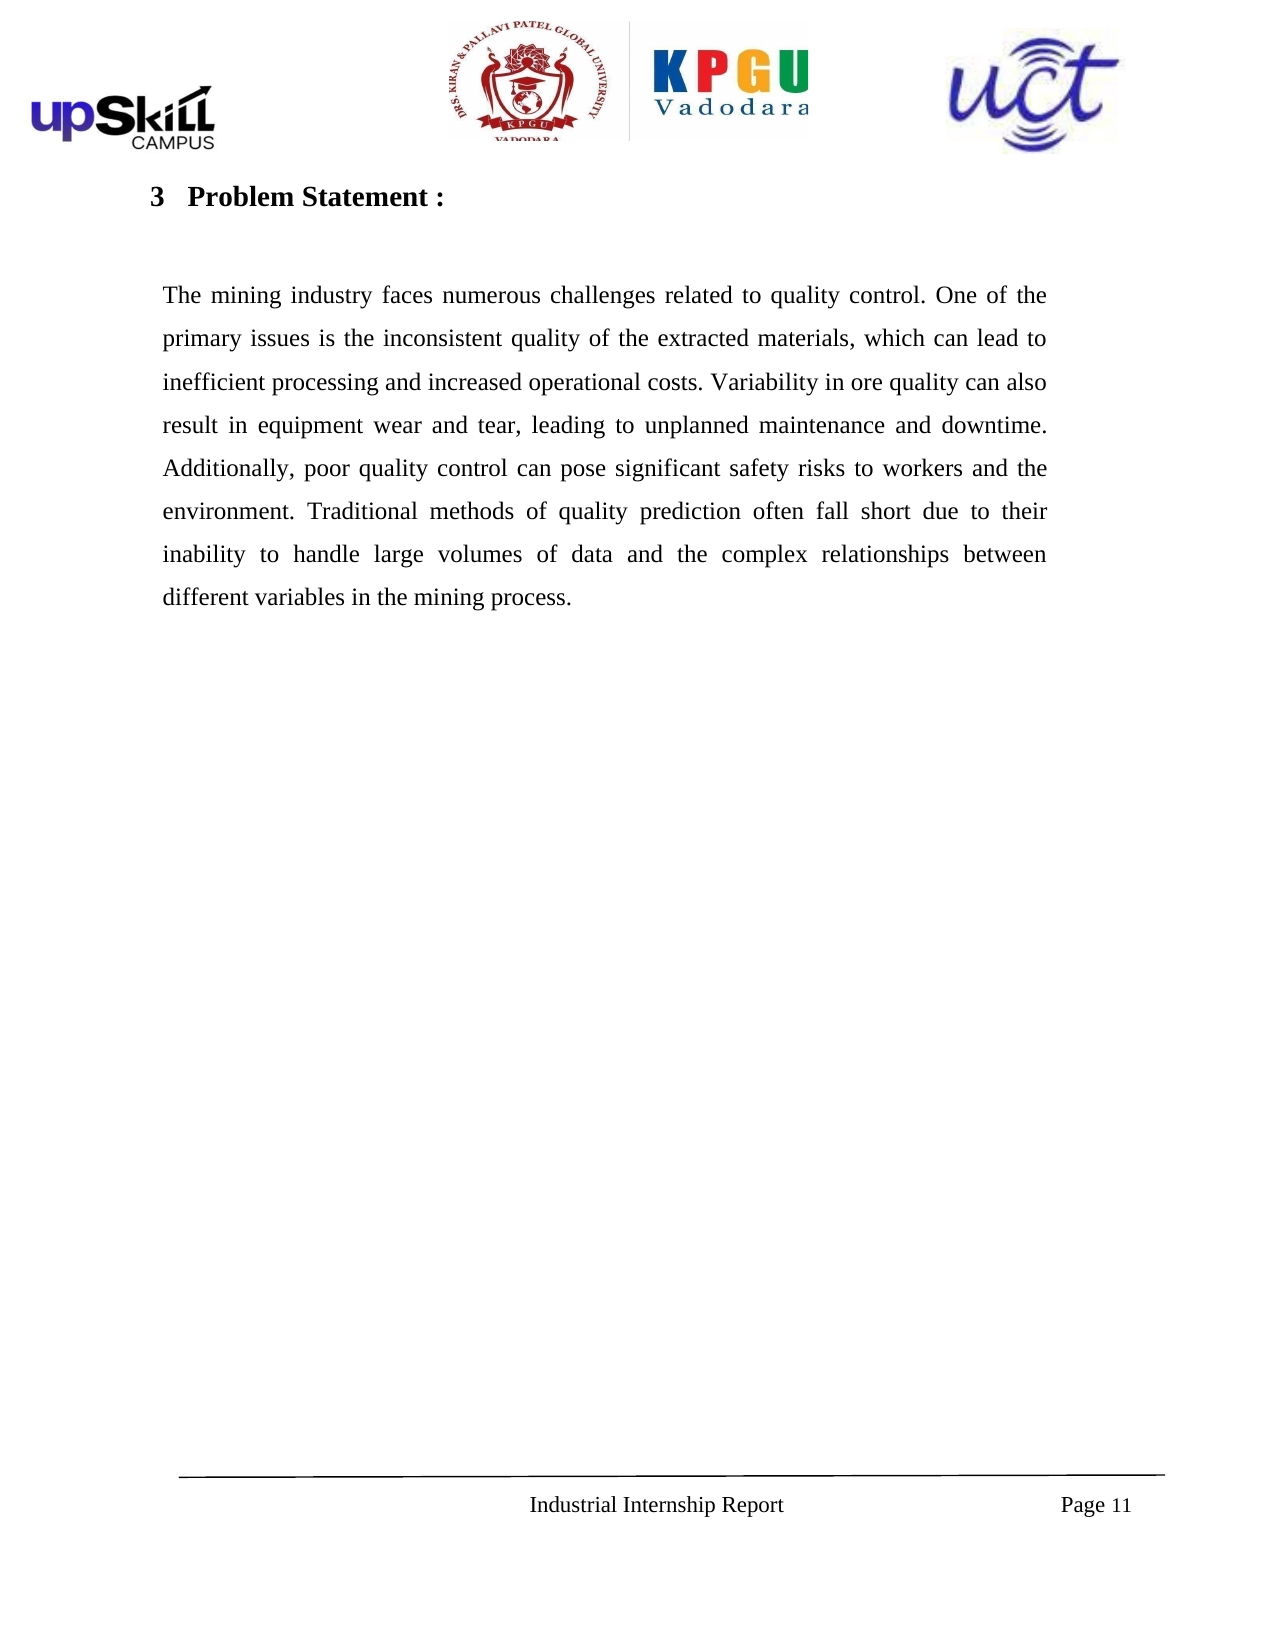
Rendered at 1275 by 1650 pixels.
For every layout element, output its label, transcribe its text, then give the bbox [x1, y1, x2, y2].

picture [946, 28, 1126, 154]
text The mining industry faces numerous challenges related to quality control. One of the primary issues is the inconsistent quality of the extracted materials, which can lead to inefficient processing and increased operational costs. Variability in ore quality can also result in equipment wear and tear, leading to unplanned maintenance and downtime. Additionally, poor quality control can pose significant safety risks to workers and the environment. Traditional methods of quality prediction often fall short due to their inability to handle large volumes of data and the complex relationships between different variables in the mining process. [162, 280, 1048, 611]
list Problem Statement : [150, 179, 1177, 213]
picture [448, 21, 808, 141]
picture [0, 72, 247, 154]
